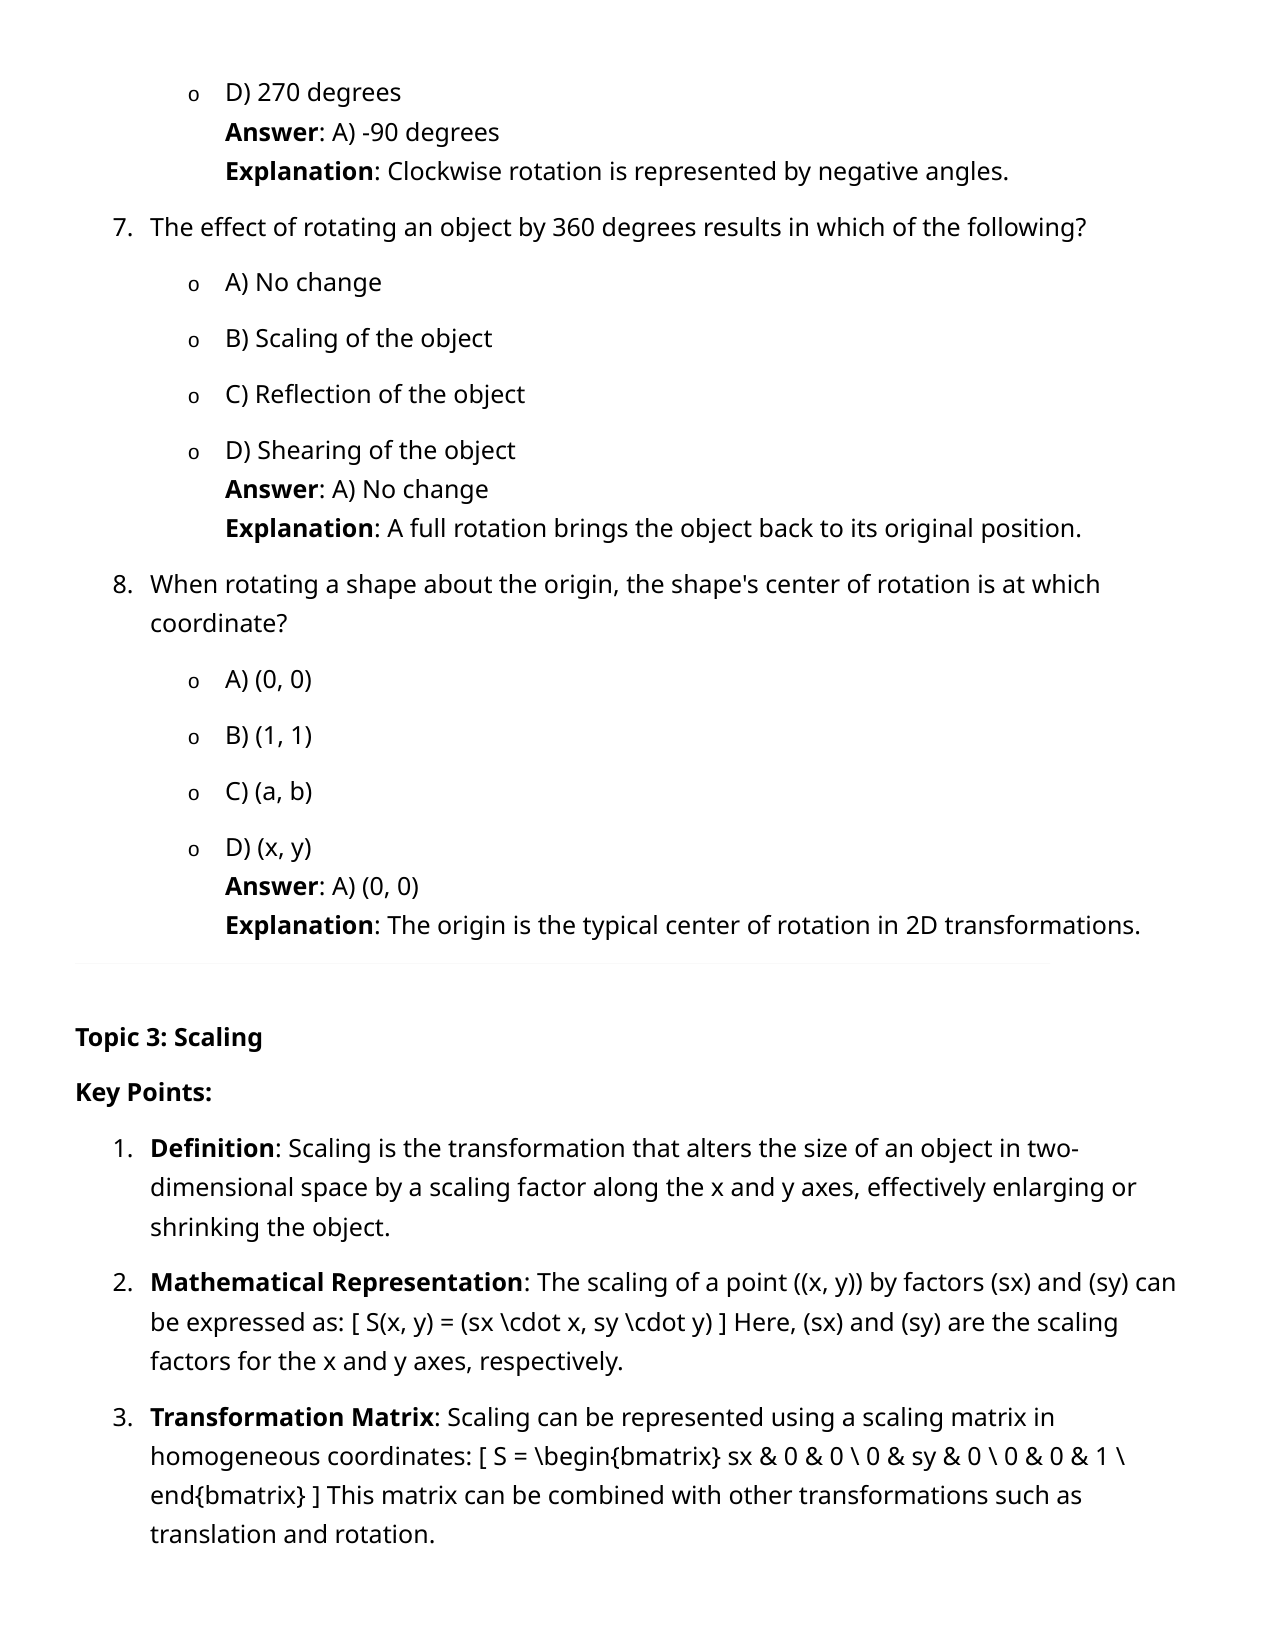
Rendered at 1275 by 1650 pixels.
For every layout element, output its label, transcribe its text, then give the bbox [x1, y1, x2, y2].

list D) Shearing of the object Answer: A) No change Explanation: A full rotation brings the object back to its original position. [187, 432, 1200, 545]
list Mathematical Representation: The scaling of a point ((x, y)) by factors (sx) and (sy) can be expressed as: [ S(x, y) = (sx \cdot x, sy \cdot y) ] Here, (sx) and (sy) are the scaling factors for the x and y axes, respectively. [112, 1265, 1200, 1377]
list When rotating a shape about the origin, the shape's center of rotation is at which coordinate? [112, 567, 1200, 640]
list B) (1, 1) [187, 717, 1200, 752]
list D) (x, y) Answer: A) (0, 0) Explanation: The origin is the typical center of rotation in 2D transformations. [187, 829, 1200, 942]
list B) Scaling of the object [187, 321, 1200, 355]
list A) (0, 0) [187, 662, 1200, 696]
list D) 270 degrees Answer: A) -90 degrees Explanation: Clockwise rotation is represented by negative angles. [187, 75, 1200, 187]
list A) No change [187, 265, 1200, 299]
list C) Reflection of the object [187, 377, 1200, 411]
text Topic 3: Scaling [75, 1019, 1200, 1053]
list Transformation Matrix: Scaling can be represented using a scaling matrix in homogeneous coordinates: [ S = \begin{bmatrix} sx & 0 & 0 \ 0 & sy & 0 \ 0 & 0 & 1 \end{bmatrix} ] This matrix can be combined with other transformations such as translation and rotation. [112, 1399, 1200, 1551]
list C) (a, b) [187, 773, 1200, 807]
list The effect of rotating an object by 360 degrees results in which of the following? [112, 209, 1200, 243]
text Key Points: [75, 1075, 1200, 1109]
list Definition: Scaling is the transformation that alters the size of an object in two-dimensional space by a scaling factor along the x and y axes, effectively enlarging or shrinking the object. [112, 1131, 1200, 1243]
